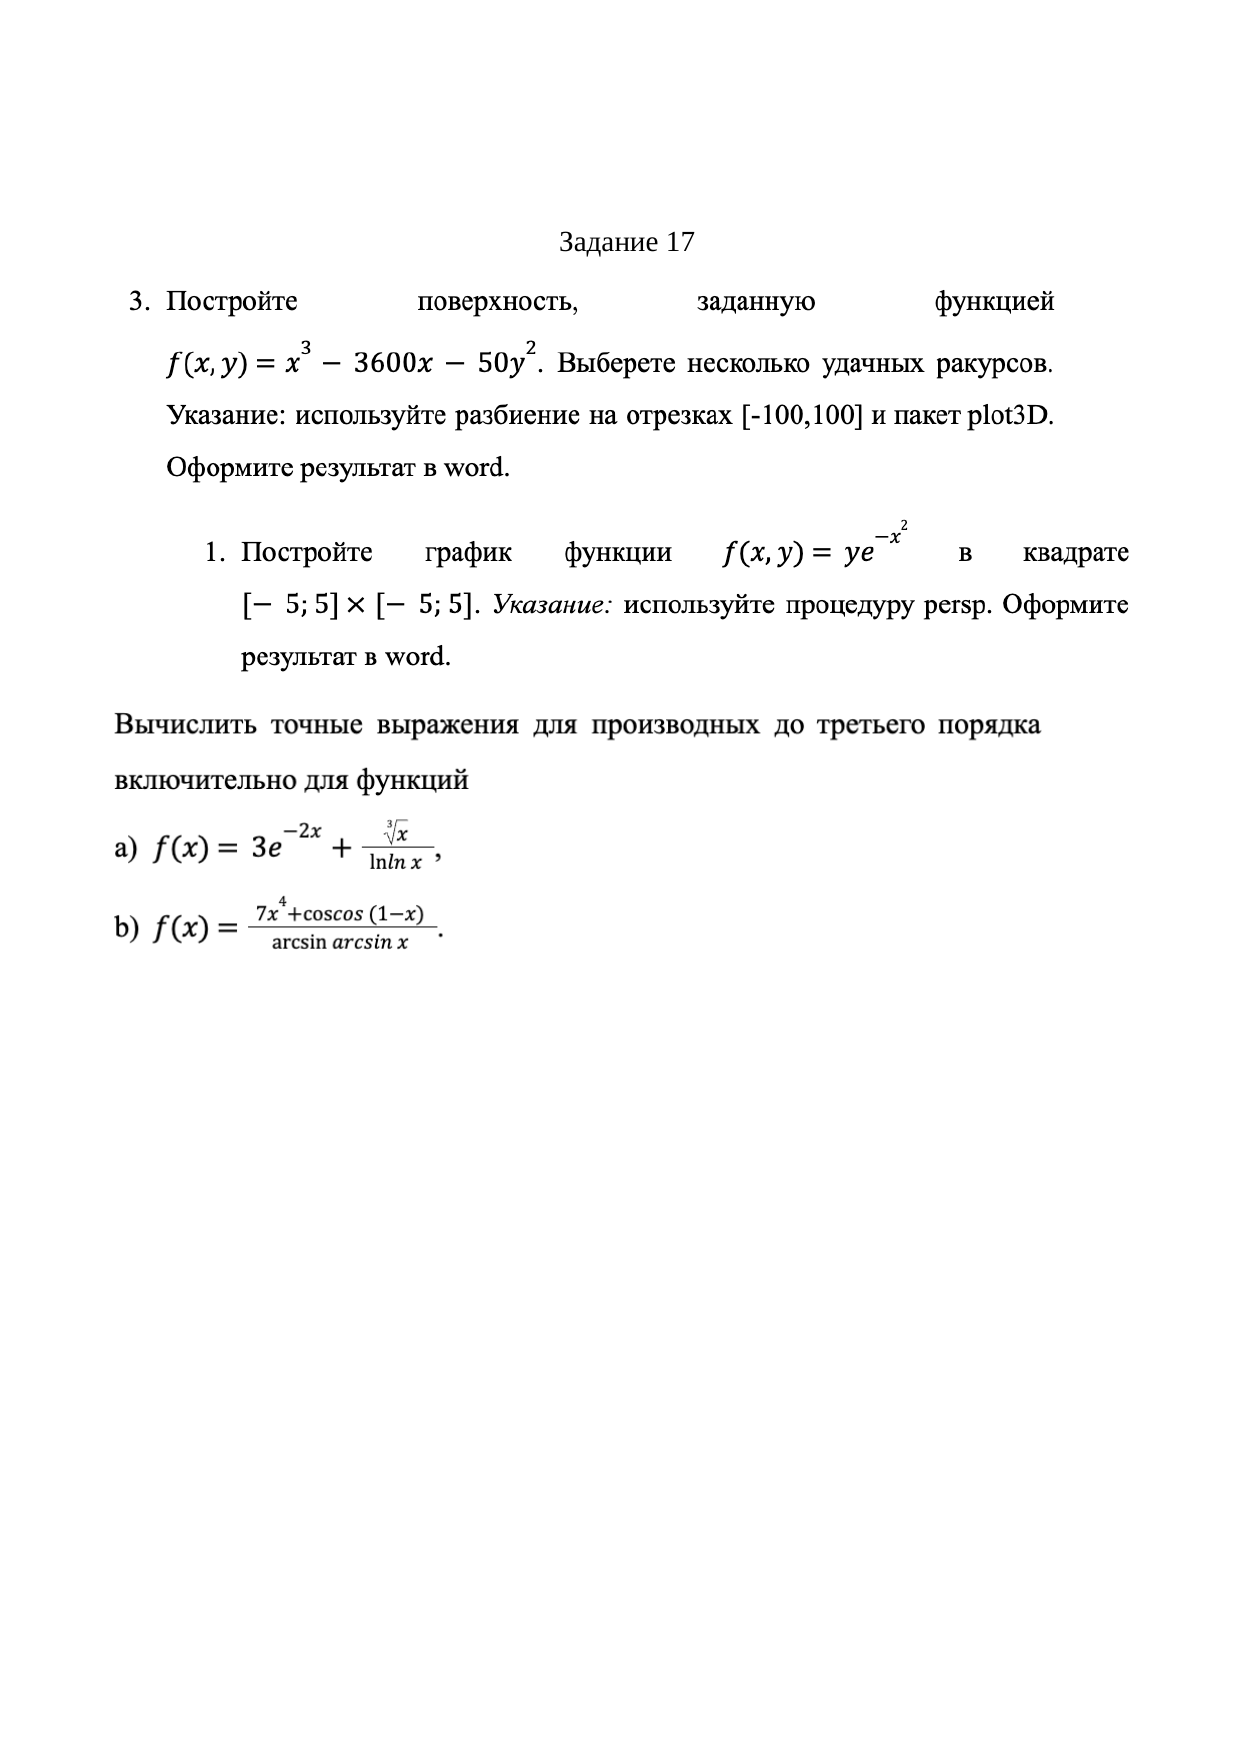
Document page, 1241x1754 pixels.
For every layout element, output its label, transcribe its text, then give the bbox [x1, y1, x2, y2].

picture [102, 694, 1077, 979]
text Задание 17 [102, 224, 1152, 257]
picture [177, 491, 1152, 676]
picture [102, 276, 1077, 489]
